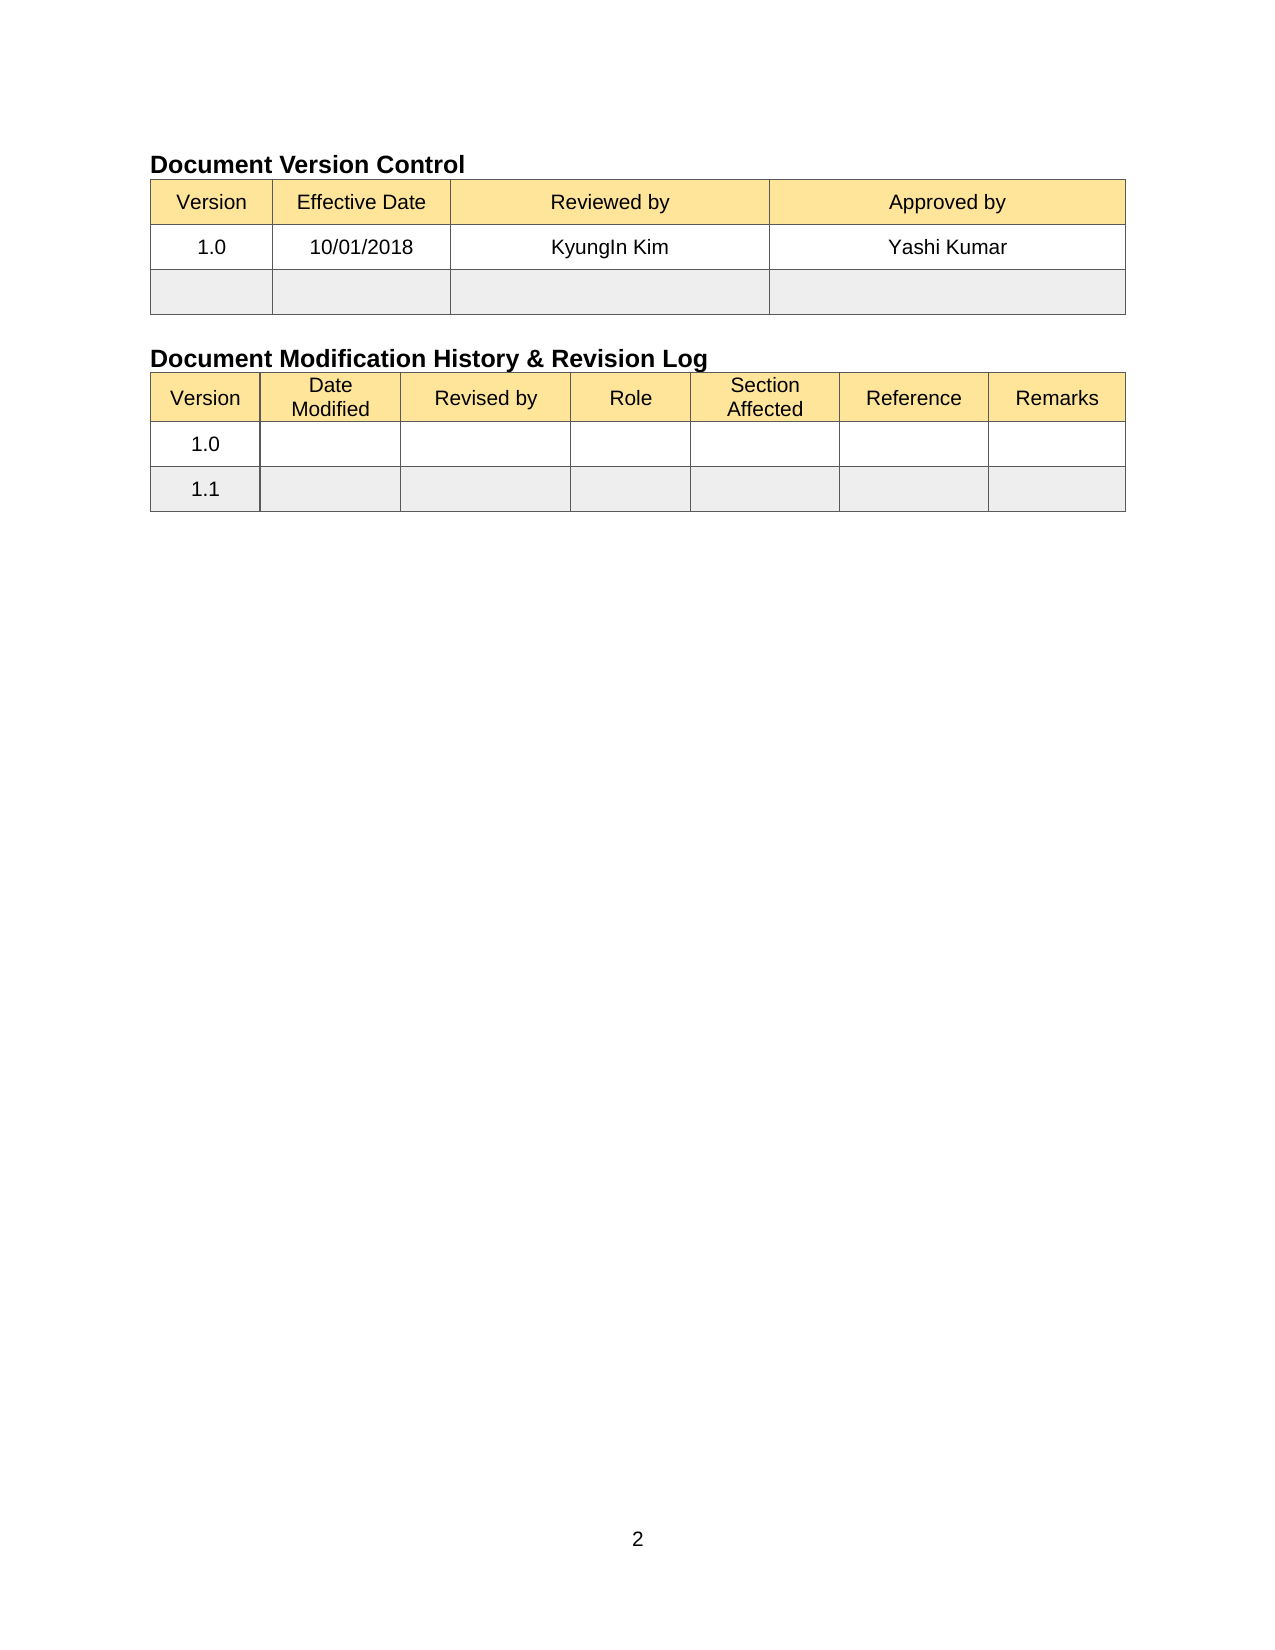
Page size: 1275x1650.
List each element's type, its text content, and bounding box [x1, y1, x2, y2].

table_cell [401, 467, 570, 511]
table_header Reviewed by [451, 180, 769, 224]
table_cell 10/01/2018 [273, 225, 450, 269]
table_cell [261, 467, 400, 511]
table_header Revised by [401, 373, 570, 421]
table_header Version [151, 373, 259, 421]
table_cell [840, 422, 988, 466]
table_cell 1.0 [151, 225, 272, 269]
table_cell [840, 467, 988, 511]
table_cell [273, 270, 450, 314]
text Document Modification History & Revision Log [150, 343, 1125, 372]
table_cell [691, 467, 839, 511]
table_cell [571, 422, 690, 466]
table_cell [401, 422, 570, 466]
table_cell [151, 270, 272, 314]
table_cell Yashi Kumar [770, 225, 1125, 269]
table_cell [451, 270, 769, 314]
table_header Approved by [770, 180, 1125, 224]
table_cell 1.0 [151, 422, 259, 466]
table_header Version [151, 180, 272, 224]
text Document Version Control [150, 150, 1125, 179]
table_header Role [571, 373, 690, 421]
table_header Effective Date [273, 180, 450, 224]
table_header Remarks [989, 373, 1125, 421]
table_header Section Affected [691, 373, 839, 421]
table_cell [571, 467, 690, 511]
table_cell [989, 467, 1125, 511]
table_cell KyungIn Kim [451, 225, 769, 269]
table_cell [770, 270, 1125, 314]
table_cell [989, 422, 1125, 466]
table_cell 1.1 [151, 467, 259, 511]
table_cell [261, 422, 400, 466]
table_header Reference [840, 373, 988, 421]
table_header Date Modified [261, 373, 400, 421]
table_cell [691, 422, 839, 466]
